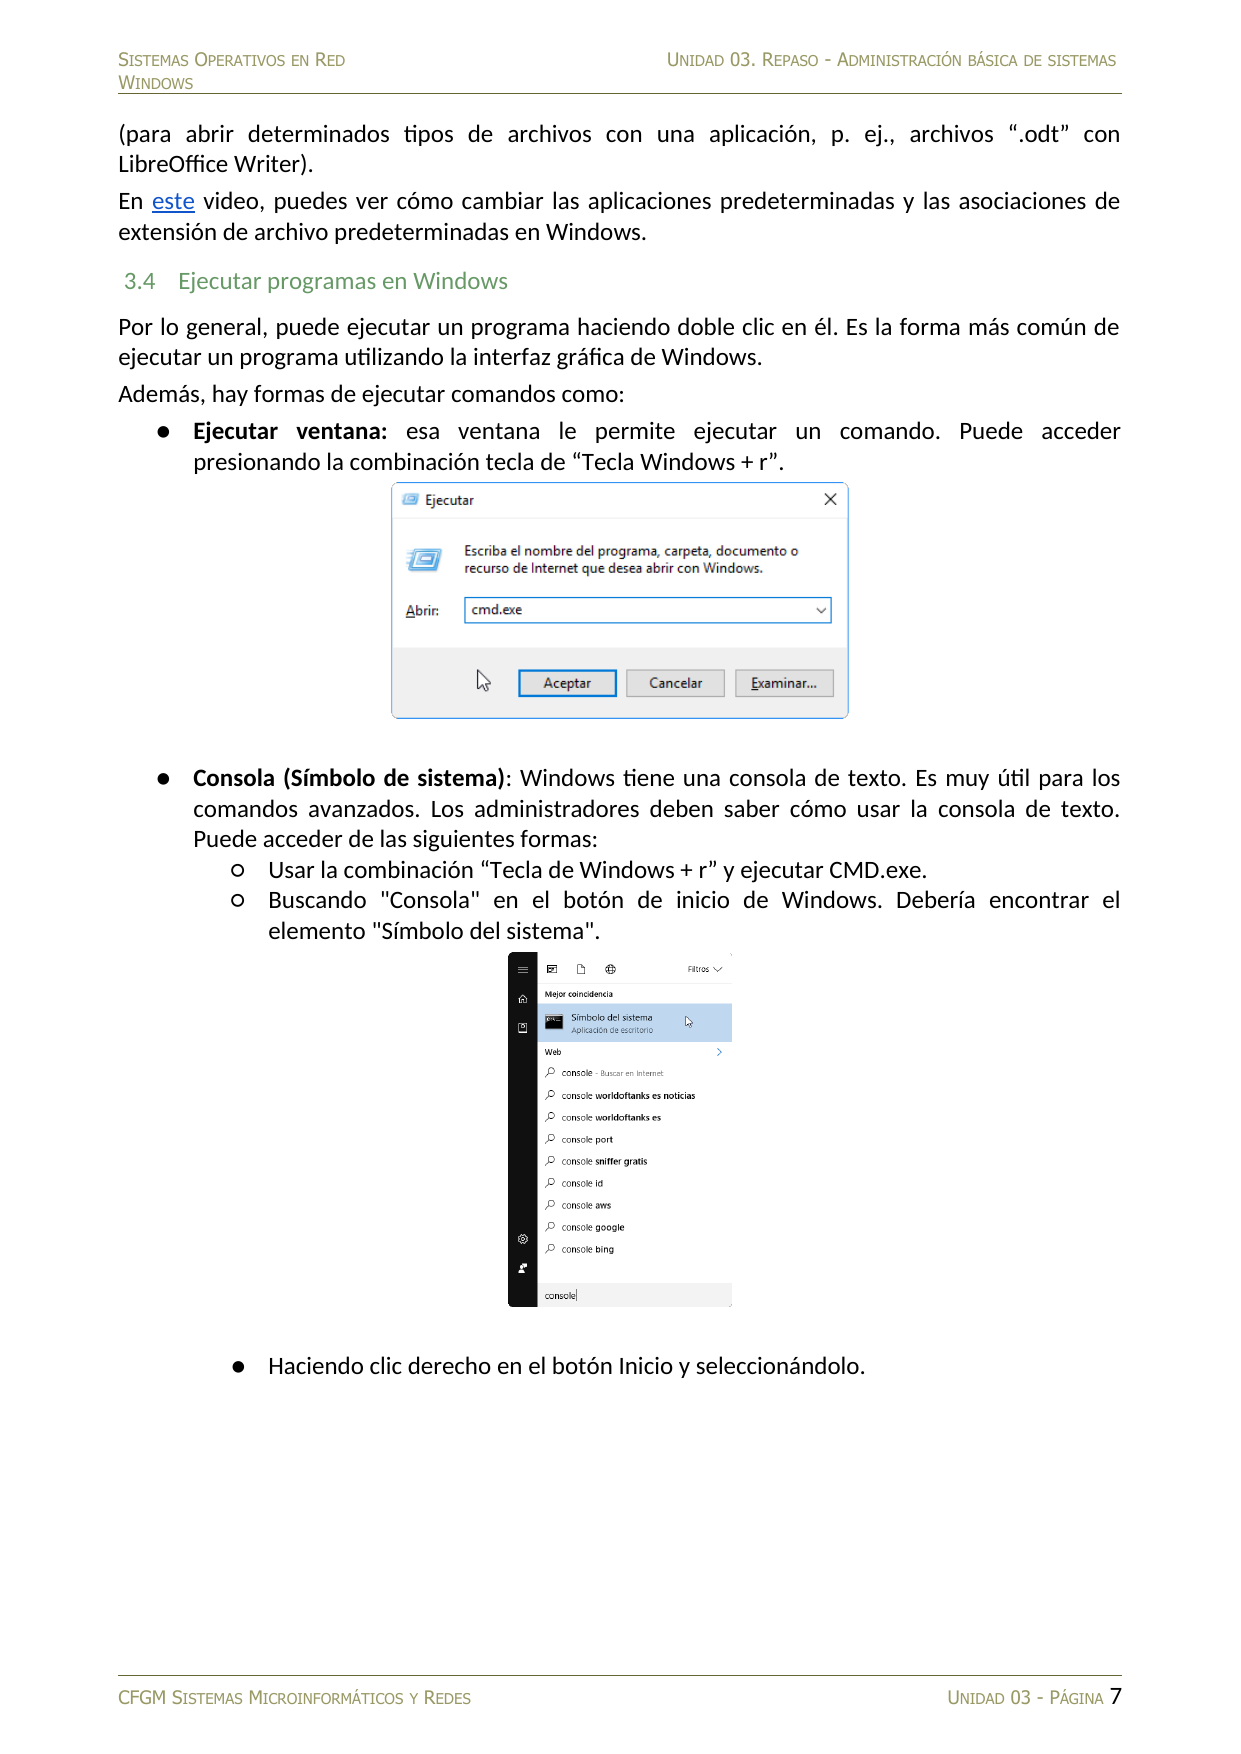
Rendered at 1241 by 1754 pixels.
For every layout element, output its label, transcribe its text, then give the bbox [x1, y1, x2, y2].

text Además, hay formas de ejecutar comandos como: [118, 378, 1122, 409]
list Haciendo clic derecho en el botón Inicio y seleccionándolo. [231, 1350, 1122, 1381]
picture [508, 952, 732, 1307]
text En este video, puedes ver cómo cambiar las aplicaciones predeterminadas y las asociaciones de extensión de archivo predeterminadas en Windows. [118, 186, 1122, 247]
text Por lo general, puede ejecutar un programa haciendo doble clic en él. Es la forma más común de ejecutar un programa utilizando la interfaz gráfica de Windows. [118, 311, 1122, 372]
list Consola (Símbolo de sistema): Windows tiene una consola de texto. Es muy útil para los comandos avanzados. Los administradores deben saber cómo usar la consola de texto. Puede acceder de las siguientes formas: [156, 762, 1122, 854]
list Ejecutar ventana: esa ventana le permite ejecutar un comando. Puede acceder presionando la combinación tecla de “Tecla Windows + r”. [156, 415, 1122, 476]
picture [391, 482, 849, 719]
subtitle Ejecutar programas en Windows [118, 265, 1122, 296]
list Usar la combinación “Tecla de Windows + r” y ejecutar CMD.exe. [231, 854, 1122, 884]
list Buscando "Consola" en el botón de inicio de Windows. Debería encontrar el elemento "Símbolo del sistema". [231, 884, 1122, 946]
